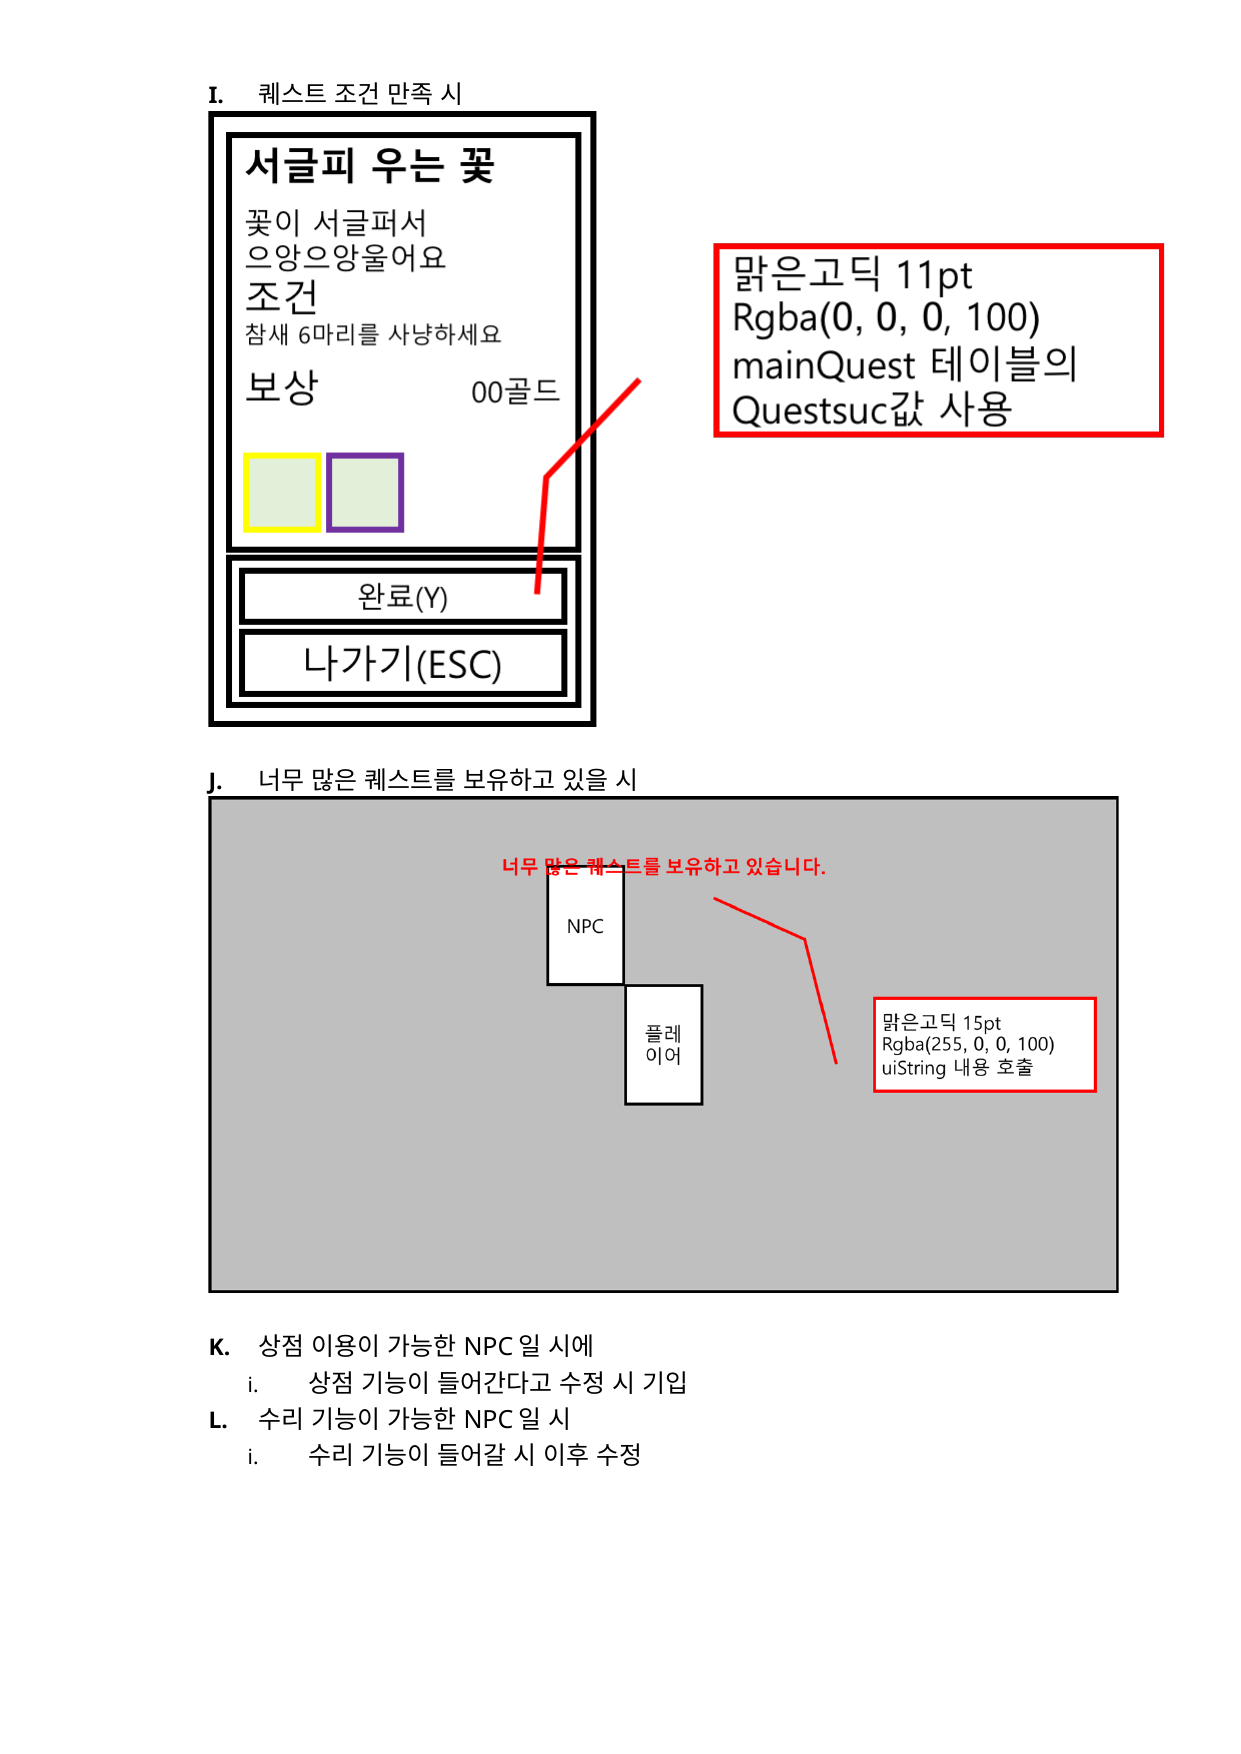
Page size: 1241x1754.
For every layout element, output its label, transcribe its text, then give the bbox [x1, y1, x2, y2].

subtitle 상점 기능이 들어간다고 수정 시 기입 [258, 1363, 1165, 1399]
picture [208, 111, 1165, 727]
subtitle 퀘스트 조건 만족 시 [208, 75, 1165, 111]
subtitle 수리 기능이 가능한 NPC일 시 [208, 1399, 1165, 1436]
picture [208, 796, 1119, 1293]
subtitle 수리 기능이 들어갈 시 이후 수정 [258, 1436, 1165, 1472]
subtitle 너무 많은 퀘스트를 보유하고 있을 시 [208, 760, 1165, 797]
subtitle 상점 이용이 가능한 NPC일 시에 [208, 1327, 1165, 1363]
